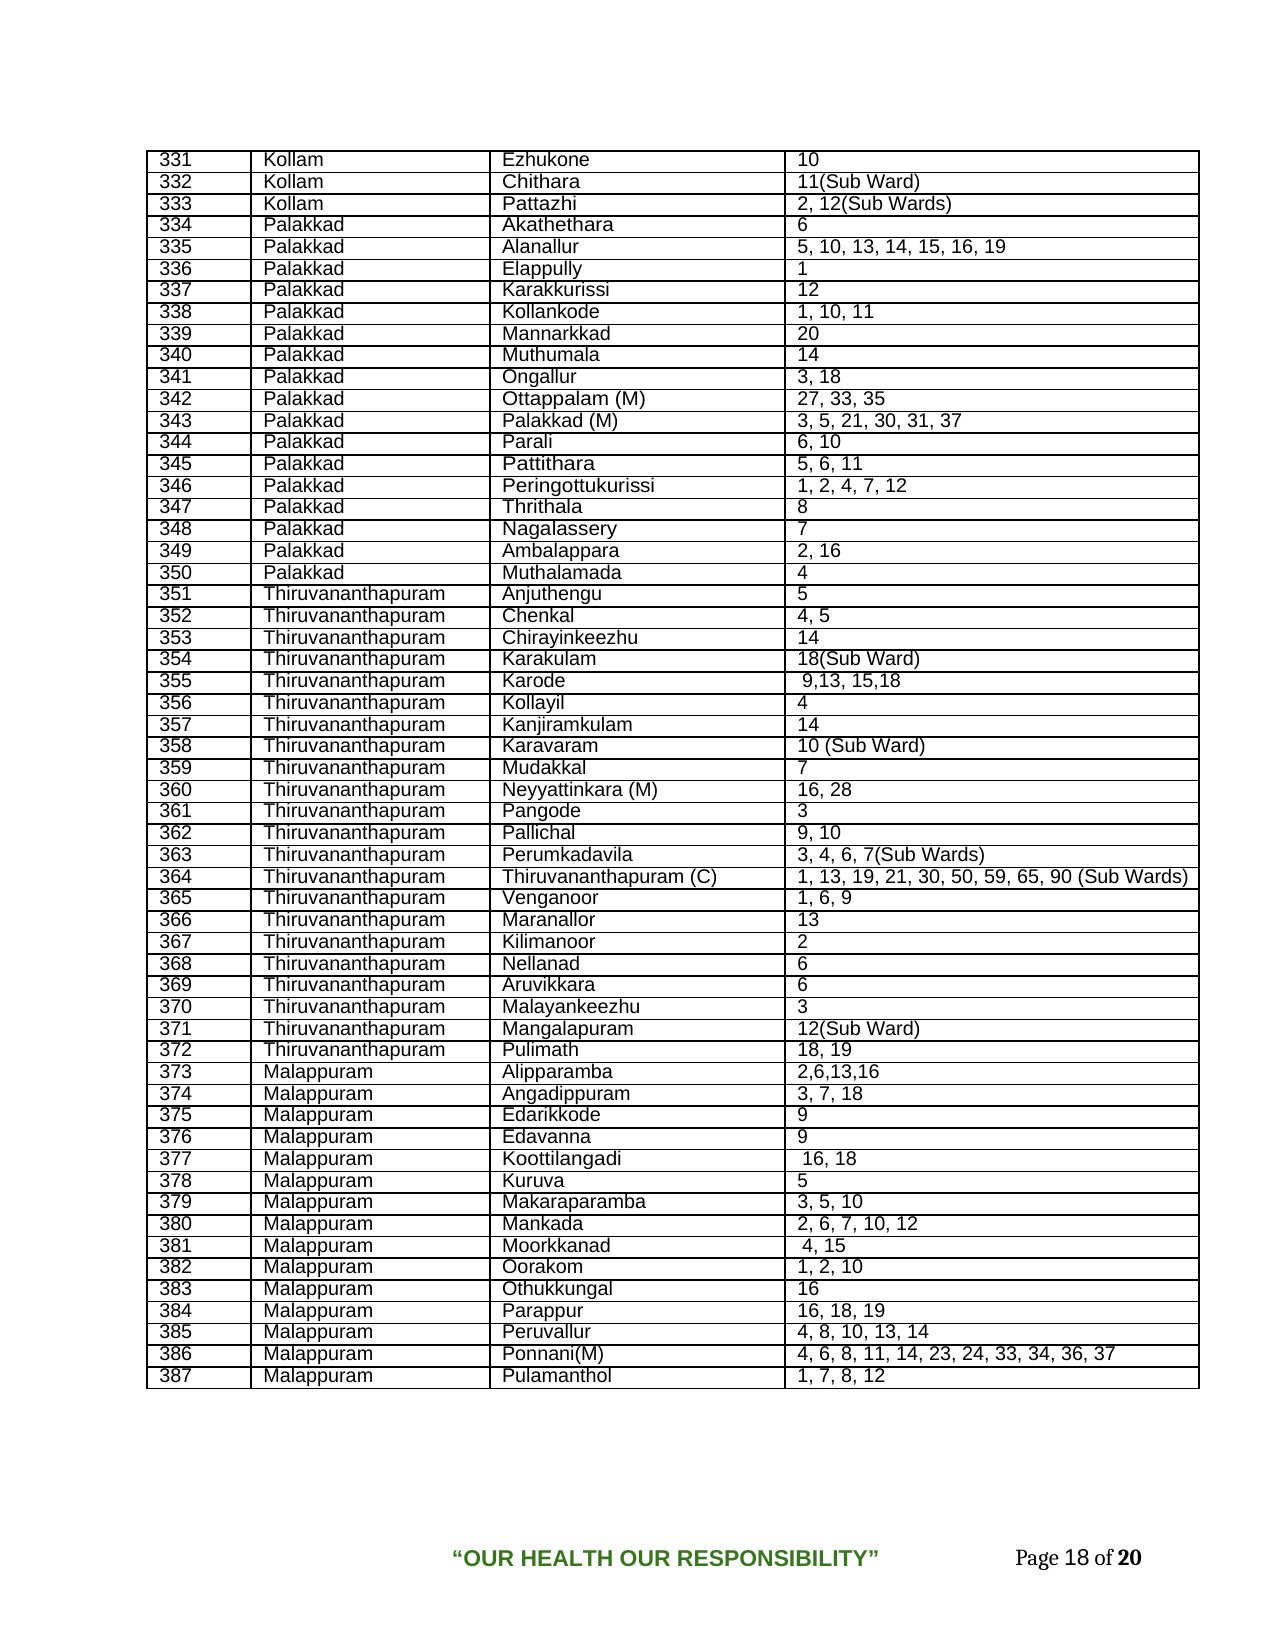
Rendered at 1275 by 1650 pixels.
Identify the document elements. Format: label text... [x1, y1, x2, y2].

table_cell Thiruvananthapuram [252, 998, 489, 1018]
table_cell Palakkad [252, 347, 489, 367]
table_cell Pulimath [491, 1042, 784, 1062]
table_cell 374 [148, 1085, 250, 1105]
table_cell 384 [148, 1302, 250, 1322]
table_cell Othukkungal [491, 1281, 784, 1301]
table_cell Malappuram [252, 1150, 489, 1171]
table_cell 9 [786, 1129, 1198, 1149]
table_header 10 [786, 152, 1198, 172]
table_cell 339 [148, 325, 250, 345]
table_cell 358 [148, 738, 250, 758]
table_cell 368 [148, 955, 250, 975]
table_cell 332 [148, 173, 250, 193]
table_cell Palakkad [252, 477, 489, 497]
table_cell Thiruvananthapuram [252, 890, 489, 910]
table_cell Pattazhi [491, 195, 784, 215]
table_cell 371 [148, 1020, 250, 1040]
table_cell 5 [786, 1172, 1198, 1192]
table_cell 360 [148, 781, 250, 801]
table_cell 347 [148, 499, 250, 519]
table_cell 369 [148, 977, 250, 997]
table_cell Malappuram [252, 1324, 489, 1344]
table_cell 355 [148, 673, 250, 693]
table_cell Thiruvananthapuram [252, 673, 489, 693]
table_cell 12(Sub Ward) [786, 1020, 1198, 1040]
table_cell 1, 7, 8, 12 [786, 1368, 1198, 1388]
table_cell 356 [148, 695, 250, 714]
table_cell 4 [786, 695, 1198, 714]
table_cell Malappuram [252, 1368, 489, 1388]
table_cell 335 [148, 238, 250, 258]
table_cell Maranallor [491, 912, 784, 932]
table_cell Thrithala [491, 499, 784, 519]
table_cell 6 [786, 955, 1198, 975]
table_cell Palakkad [252, 325, 489, 345]
table_cell 381 [148, 1237, 250, 1257]
table_cell Kanjiramkulam [491, 716, 784, 736]
table_cell 1 [786, 260, 1198, 280]
table_cell 16, 28 [786, 781, 1198, 801]
table_cell 364 [148, 868, 250, 888]
table_cell Malappuram [252, 1281, 489, 1301]
table_cell Karakulam [491, 651, 784, 671]
table_cell Kollam [252, 195, 489, 215]
table_cell Malappuram [252, 1194, 489, 1214]
table_cell 5, 10, 13, 14, 15, 16, 19 [786, 238, 1198, 258]
table_cell 1, 13, 19, 21, 30, 50, 59, 65, 90 (Sub Wards) [786, 868, 1198, 888]
table_cell 14 [786, 716, 1198, 736]
table_cell 345 [148, 456, 250, 476]
table_cell Malappuram [252, 1129, 489, 1149]
table_cell Perumkadavila [491, 846, 784, 866]
table_cell 3, 18 [786, 369, 1198, 389]
table_cell 349 [148, 542, 250, 562]
table_cell Aruvikkara [491, 977, 784, 997]
table_cell 4, 8, 10, 13, 14 [786, 1324, 1198, 1344]
table_cell 334 [148, 217, 250, 237]
table_cell 3 [786, 998, 1198, 1018]
table_cell 4, 5 [786, 608, 1198, 628]
table_cell Moorkkanad [491, 1237, 784, 1257]
table_cell 373 [148, 1063, 250, 1084]
table_cell 1, 6, 9 [786, 890, 1198, 910]
table_cell 5, 6, 11 [786, 456, 1198, 476]
table_cell Venganoor [491, 890, 784, 910]
table_cell Malappuram [252, 1346, 489, 1366]
table_cell Peruvallur [491, 1324, 784, 1344]
table_cell 352 [148, 608, 250, 628]
table_cell Kollayil [491, 695, 784, 714]
table_cell Malappuram [252, 1063, 489, 1084]
table_cell Palakkad [252, 304, 489, 324]
table_cell 343 [148, 412, 250, 432]
table_cell Karakkurissi [491, 282, 784, 302]
table_cell Mangalapuram [491, 1020, 784, 1040]
table_cell 18(Sub Ward) [786, 651, 1198, 671]
table_cell Chirayinkeezhu [491, 629, 784, 649]
table_cell Palakkad [252, 499, 489, 519]
table_cell 350 [148, 564, 250, 584]
table_cell Edavanna [491, 1129, 784, 1149]
table_cell Palakkad [252, 238, 489, 258]
table_cell 372 [148, 1042, 250, 1062]
table_cell 379 [148, 1194, 250, 1214]
table_cell 6, 10 [786, 434, 1198, 454]
table_cell 353 [148, 629, 250, 649]
table_cell Thiruvananthapuram [252, 868, 489, 888]
table_cell 375 [148, 1107, 250, 1127]
table_cell Malappuram [252, 1259, 489, 1279]
table_cell Palakkad [252, 564, 489, 584]
table_cell 382 [148, 1259, 250, 1279]
table_cell Pulamanthol [491, 1368, 784, 1388]
table_cell Anjuthengu [491, 586, 784, 606]
table_cell Thiruvananthapuram [252, 695, 489, 714]
table_cell Thiruvananthapuram [252, 825, 489, 845]
table_cell 12 [786, 282, 1198, 302]
table_cell Ottappalam (M) [491, 390, 784, 411]
table_cell Ponnani(M) [491, 1346, 784, 1366]
table_cell 340 [148, 347, 250, 367]
table_cell Thiruvananthapuram [252, 608, 489, 628]
table_cell Thiruvananthapuram [252, 955, 489, 975]
table_cell Koottilangadi [491, 1150, 784, 1171]
table_cell Pallichal [491, 825, 784, 845]
table_cell 366 [148, 912, 250, 932]
table_cell 370 [148, 998, 250, 1018]
table_cell Palakkad [252, 434, 489, 454]
table_cell Malappuram [252, 1085, 489, 1105]
table_cell Thiruvananthapuram [252, 760, 489, 780]
table_cell Peringottukurissi [491, 477, 784, 497]
table_cell 348 [148, 521, 250, 541]
table_cell Thiruvananthapuram [252, 1020, 489, 1040]
table_cell Thiruvananthapuram [252, 1042, 489, 1062]
table_cell 365 [148, 890, 250, 910]
table_cell Thiruvananthapuram [252, 629, 489, 649]
table_cell 9, 10 [786, 825, 1198, 845]
table_cell Chenkal [491, 608, 784, 628]
table_cell Palakkad [252, 390, 489, 411]
table_cell 9,13, 15,18 [786, 673, 1198, 693]
table_cell 363 [148, 846, 250, 866]
table_cell 357 [148, 716, 250, 736]
table_cell Palakkad [252, 456, 489, 476]
table_cell 5 [786, 586, 1198, 606]
table_cell Thiruvananthapuram [252, 977, 489, 997]
table_cell Angadippuram [491, 1085, 784, 1105]
table_cell Thiruvananthapuram [252, 738, 489, 758]
table_cell Mankada [491, 1216, 784, 1236]
table_cell Ambalappara [491, 542, 784, 562]
table_cell Palakkad [252, 282, 489, 302]
table_cell Malayankeezhu [491, 998, 784, 1018]
table_cell Malappuram [252, 1216, 489, 1236]
table_cell Oorakom [491, 1259, 784, 1279]
table_cell 2, 6, 7, 10, 12 [786, 1216, 1198, 1236]
table_cell 7 [786, 521, 1198, 541]
table_cell Nellanad [491, 955, 784, 975]
table_cell 344 [148, 434, 250, 454]
table_cell 16, 18 [786, 1150, 1198, 1171]
table_cell 341 [148, 369, 250, 389]
table_cell Kuruva [491, 1172, 784, 1192]
table_cell 6 [786, 977, 1198, 997]
table_cell Thiruvananthapuram [252, 846, 489, 866]
table_cell 361 [148, 803, 250, 823]
table_cell 27, 33, 35 [786, 390, 1198, 411]
table_header Kollam [252, 152, 489, 172]
table_cell 3, 5, 21, 30, 31, 37 [786, 412, 1198, 432]
table_cell Parappur [491, 1302, 784, 1322]
table_cell 2,6,13,16 [786, 1063, 1198, 1084]
table_cell 387 [148, 1368, 250, 1388]
table_cell 3, 5, 10 [786, 1194, 1198, 1214]
table_cell Thiruvananthapuram [252, 716, 489, 736]
table_cell 383 [148, 1281, 250, 1301]
table_cell Palakkad [252, 521, 489, 541]
table_cell Malappuram [252, 1172, 489, 1192]
table_cell 333 [148, 195, 250, 215]
table_cell 16, 18, 19 [786, 1302, 1198, 1322]
table_cell Thiruvananthapuram [252, 781, 489, 801]
table_cell Thiruvananthapuram [252, 586, 489, 606]
table_cell 342 [148, 390, 250, 411]
table_cell 362 [148, 825, 250, 845]
table_cell Palakkad [252, 260, 489, 280]
table_cell 378 [148, 1172, 250, 1192]
table_cell 380 [148, 1216, 250, 1236]
table_cell Edarikkode [491, 1107, 784, 1127]
table_header Ezhukone [491, 152, 784, 172]
table_cell Muthumala [491, 347, 784, 367]
table_cell 354 [148, 651, 250, 671]
table_cell 11(Sub Ward) [786, 173, 1198, 193]
table_cell 20 [786, 325, 1198, 345]
table_cell 386 [148, 1346, 250, 1366]
table_cell 4, 15 [786, 1237, 1198, 1257]
table_cell Makaraparamba [491, 1194, 784, 1214]
table_cell Kollam [252, 173, 489, 193]
table_cell 3, 7, 18 [786, 1085, 1198, 1105]
table_cell Akathethara [491, 217, 784, 237]
table_cell Karode [491, 673, 784, 693]
table_cell 9 [786, 1107, 1198, 1127]
table_cell 4 [786, 564, 1198, 584]
table_cell Kollankode [491, 304, 784, 324]
table_cell Palakkad [252, 217, 489, 237]
table_cell 3, 4, 6, 7(Sub Wards) [786, 846, 1198, 866]
table_cell 1, 2, 4, 7, 12 [786, 477, 1198, 497]
table_cell 385 [148, 1324, 250, 1344]
table_cell Elappully [491, 260, 784, 280]
table_cell 4, 6, 8, 11, 14, 23, 24, 33, 34, 36, 37 [786, 1346, 1198, 1366]
table_cell 377 [148, 1150, 250, 1171]
table_cell Mudakkal [491, 760, 784, 780]
table_cell 351 [148, 586, 250, 606]
table_cell Nagalassery [491, 521, 784, 541]
table_cell Alanallur [491, 238, 784, 258]
table_cell 18, 19 [786, 1042, 1198, 1062]
table_cell Malappuram [252, 1302, 489, 1322]
table_cell 6 [786, 217, 1198, 237]
table_cell Pangode [491, 803, 784, 823]
table_cell Palakkad [252, 369, 489, 389]
table_cell 336 [148, 260, 250, 280]
table_cell 2 [786, 933, 1198, 953]
table_cell Karavaram [491, 738, 784, 758]
table_header 331 [148, 152, 250, 172]
table_cell Malappuram [252, 1237, 489, 1257]
table_cell 337 [148, 282, 250, 302]
table_cell Palakkad (M) [491, 412, 784, 432]
table_cell 7 [786, 760, 1198, 780]
table_cell Ongallur [491, 369, 784, 389]
table_cell 338 [148, 304, 250, 324]
table_cell Thiruvananthapuram [252, 912, 489, 932]
table_cell Palakkad [252, 542, 489, 562]
table_cell Thiruvananthapuram [252, 933, 489, 953]
table_cell 16 [786, 1281, 1198, 1301]
table_cell Chithara [491, 173, 784, 193]
table_cell Muthalamada [491, 564, 784, 584]
table_cell Palakkad [252, 412, 489, 432]
table_cell 1, 10, 11 [786, 304, 1198, 324]
table_cell 3 [786, 803, 1198, 823]
table_cell 10 (Sub Ward) [786, 738, 1198, 758]
table_cell Parali [491, 434, 784, 454]
table_cell Mannarkkad [491, 325, 784, 345]
table_cell Neyyattinkara (M) [491, 781, 784, 801]
table_cell 1, 2, 10 [786, 1259, 1198, 1279]
table_cell 367 [148, 933, 250, 953]
table_cell Alipparamba [491, 1063, 784, 1084]
table_cell 359 [148, 760, 250, 780]
table_cell 8 [786, 499, 1198, 519]
table_cell 376 [148, 1129, 250, 1149]
table_cell Kilimanoor [491, 933, 784, 953]
table_cell 13 [786, 912, 1198, 932]
table_cell Malappuram [252, 1107, 489, 1127]
table_cell Thiruvananthapuram [252, 803, 489, 823]
table_cell 14 [786, 347, 1198, 367]
table_cell 14 [786, 629, 1198, 649]
table_cell Thiruvananthapuram [252, 651, 489, 671]
table_cell 2, 16 [786, 542, 1198, 562]
table_cell Thiruvananthapuram (C) [491, 868, 784, 888]
table_cell 2, 12(Sub Wards) [786, 195, 1198, 215]
table_cell Pattithara [491, 456, 784, 476]
table_cell 346 [148, 477, 250, 497]
